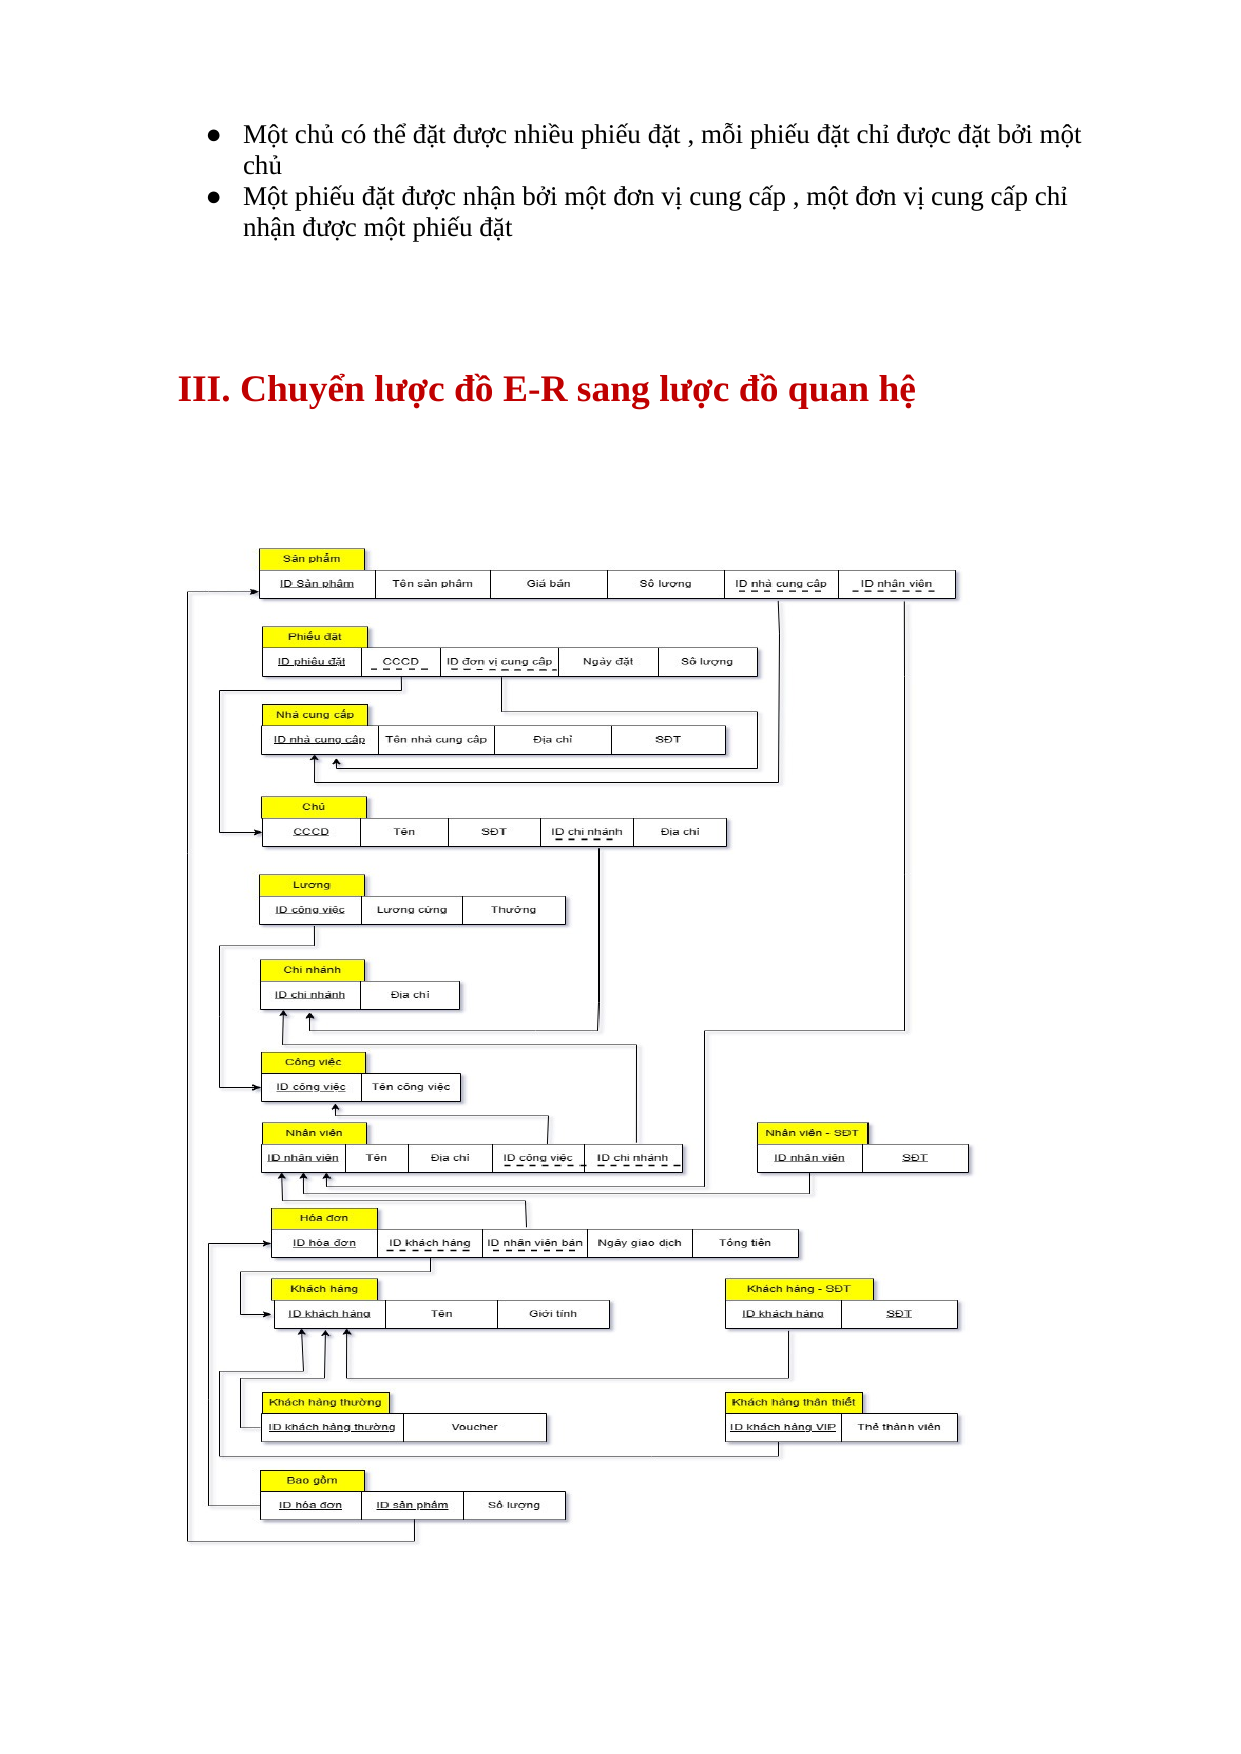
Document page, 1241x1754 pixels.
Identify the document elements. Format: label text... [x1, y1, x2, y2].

list Một chủ có thể đặt được nhiều phiếu đặt , mỗi phiếu đặt chỉ được đặt bởi một chủ [205, 118, 1122, 180]
picture [177, 514, 1061, 1549]
subtitle III. Chuyển lược đồ E-R sang lược đồ quan hệ [177, 366, 1122, 409]
list Một phiếu đặt được nhận bởi một đơn vị cung cấp , một đơn vị cung cấp chỉ nhận được một phiếu đặt [205, 180, 1122, 243]
